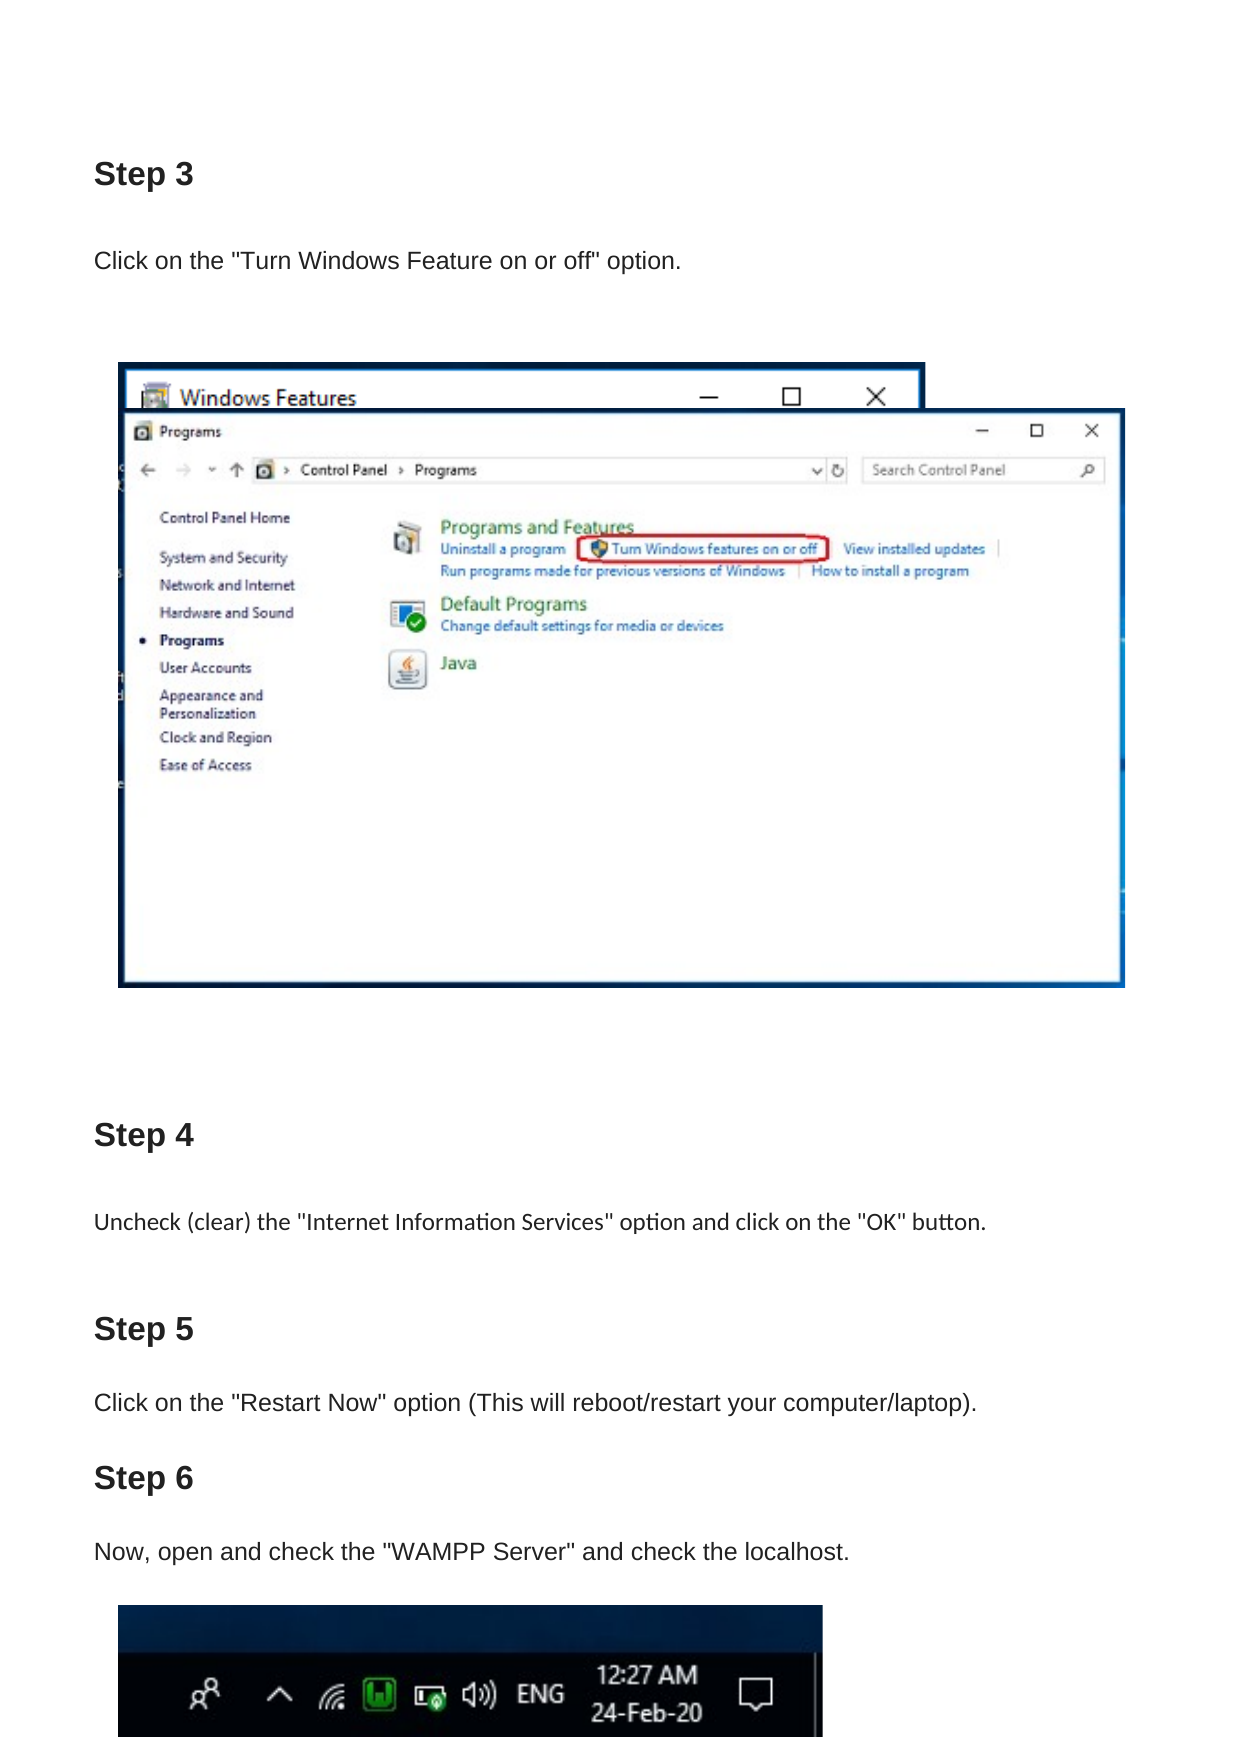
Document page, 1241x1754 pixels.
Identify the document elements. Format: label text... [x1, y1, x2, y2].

text Click on the "Turn Windows Feature on or off" option. [94, 246, 1134, 274]
picture [118, 362, 1126, 988]
text Uncheck (clear) the "Internet Information Services" option and click on the "OK" button. [94, 1206, 1134, 1237]
subtitle Step 3 [94, 154, 1134, 193]
text Click on the "Restart Now" option (This will reboot/restart your computer/laptop). [94, 1388, 1031, 1417]
text Now, open and check the "WAMPP Server" and check the localhost. [94, 1537, 1035, 1566]
subtitle Step 6 [94, 1458, 1134, 1496]
subtitle Step 4 [94, 1115, 1134, 1153]
subtitle Step 5 [94, 1309, 1134, 1348]
picture [118, 1605, 823, 1737]
